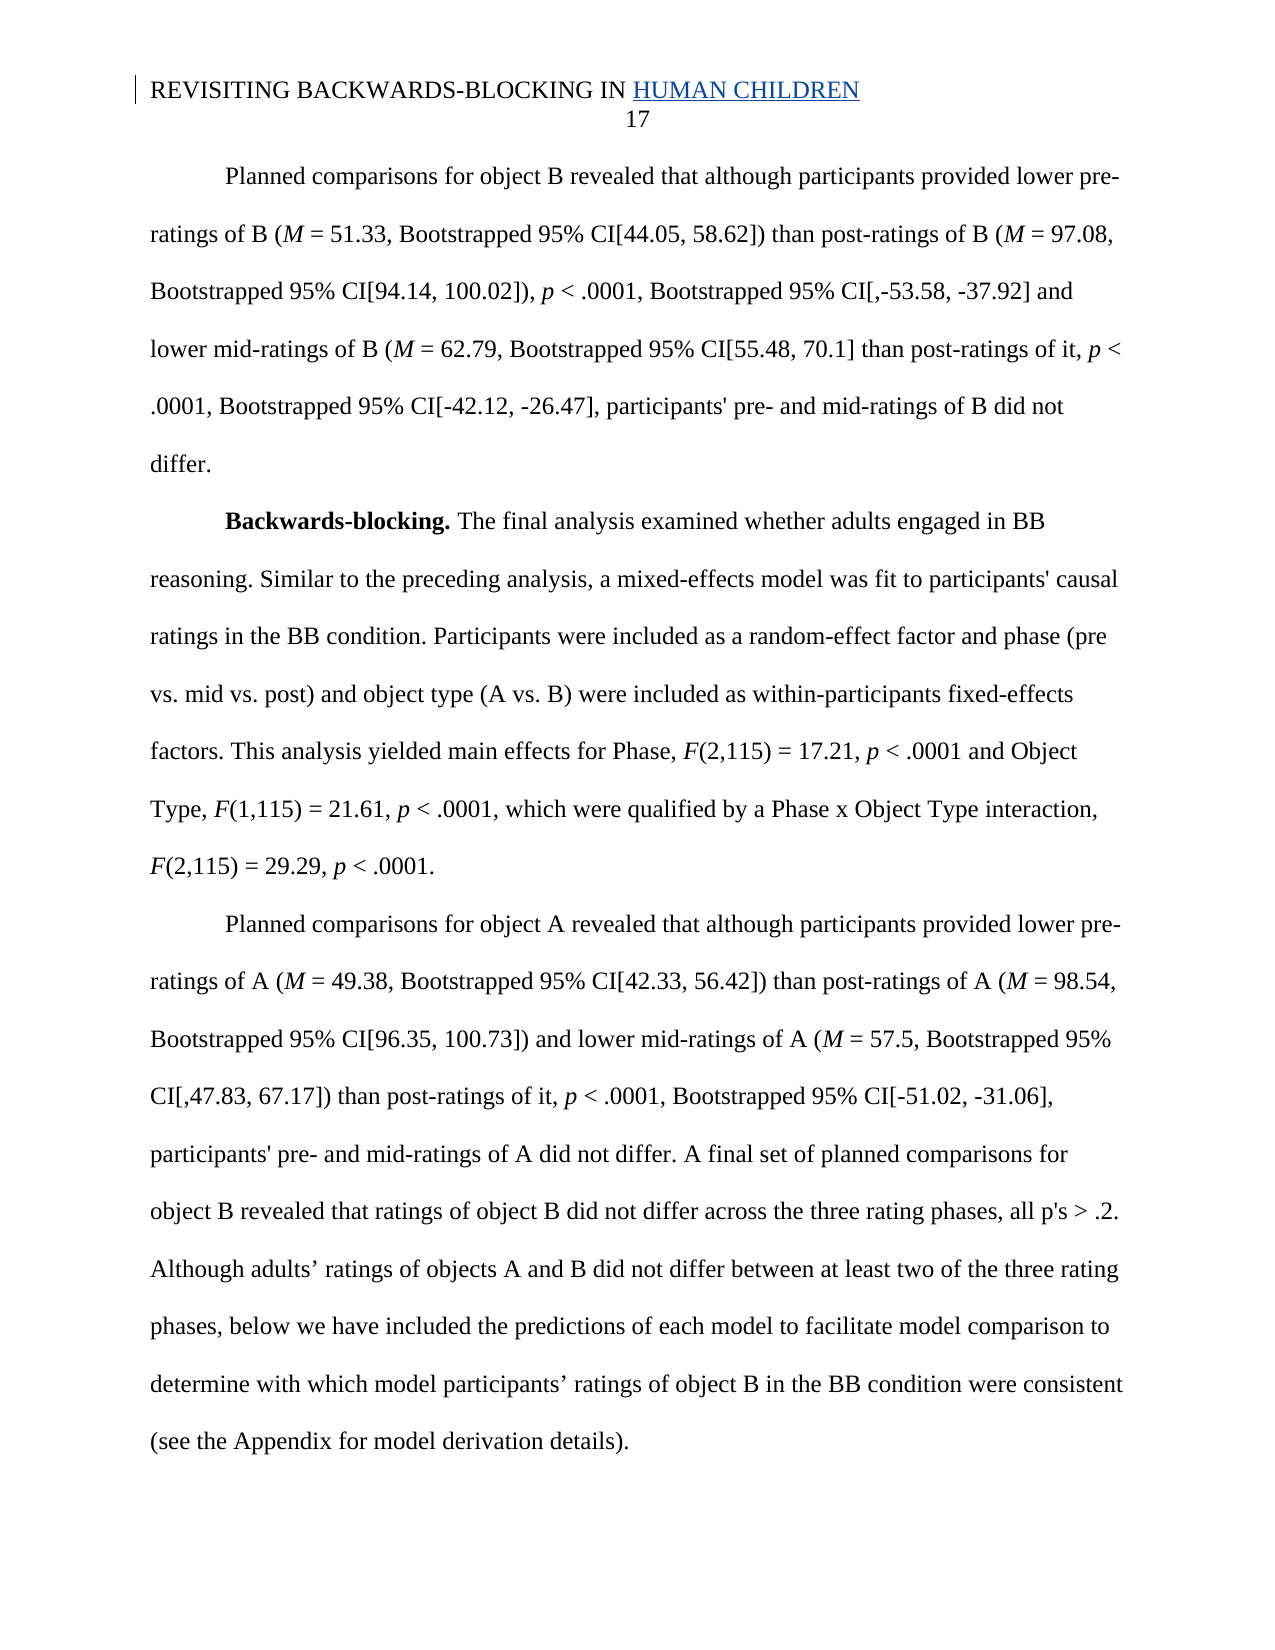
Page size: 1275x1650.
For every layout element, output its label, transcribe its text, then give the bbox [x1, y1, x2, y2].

text Planned comparisons for object A revealed that although participants provided lower pre-ratings of A (M = 49.38, Bootstrapped 95% CI[42.33, 56.42]) than post-ratings of A (M = 98.54, Bootstrapped 95% CI[96.35, 100.73]) and lower mid-ratings of A (M = 57.5, Bootstrapped 95% CI[,47.83, 67.17]) than post-ratings of it, p < .0001, Bootstrapped 95% CI[-51.02, -31.06], participants' pre- and mid-ratings of A did not differ. A final set of planned comparisons for object B revealed that ratings of object B did not differ across the three rating phases, all p's > .2. Although adults’ ratings of objects A and B did not differ between at least two of the three rating phases, below we have included the predictions of each model to facilitate model comparison to determine with which model participants’ ratings of object B in the BB condition were consistent (see the Appendix for model derivation details). [150, 909, 1125, 1455]
text Planned comparisons for object B revealed that although participants provided lower pre-ratings of B (M = 51.33, Bootstrapped 95% CI[44.05, 58.62]) than post-ratings of B (M = 97.08, Bootstrapped 95% CI[94.14, 100.02]), p < .0001, Bootstrapped 95% CI[,-53.58, -37.92] and lower mid-ratings of B (M = 62.79, Bootstrapped 95% CI[55.48, 70.1] than post-ratings of it, p < .0001, Bootstrapped 95% CI[-42.12, -26.47], participants' pre- and mid-ratings of B did not differ. [150, 161, 1125, 477]
text Backwards-blocking. The final analysis examined whether adults engaged in BB reasoning. Similar to the preceding analysis, a mixed-effects model was fit to participants' causal ratings in the BB condition. Participants were included as a random-effect factor and phase (pre vs. mid vs. post) and object type (A vs. B) were included as within-participants fixed-effects factors. This analysis yielded main effects for Phase, F(2,115) = 17.21, p < .0001 and Object Type, F(1,115) = 21.61, p < .0001, which were qualified by a Phase x Object Type interaction, F(2,115) = 29.29, p < .0001. [150, 506, 1125, 880]
